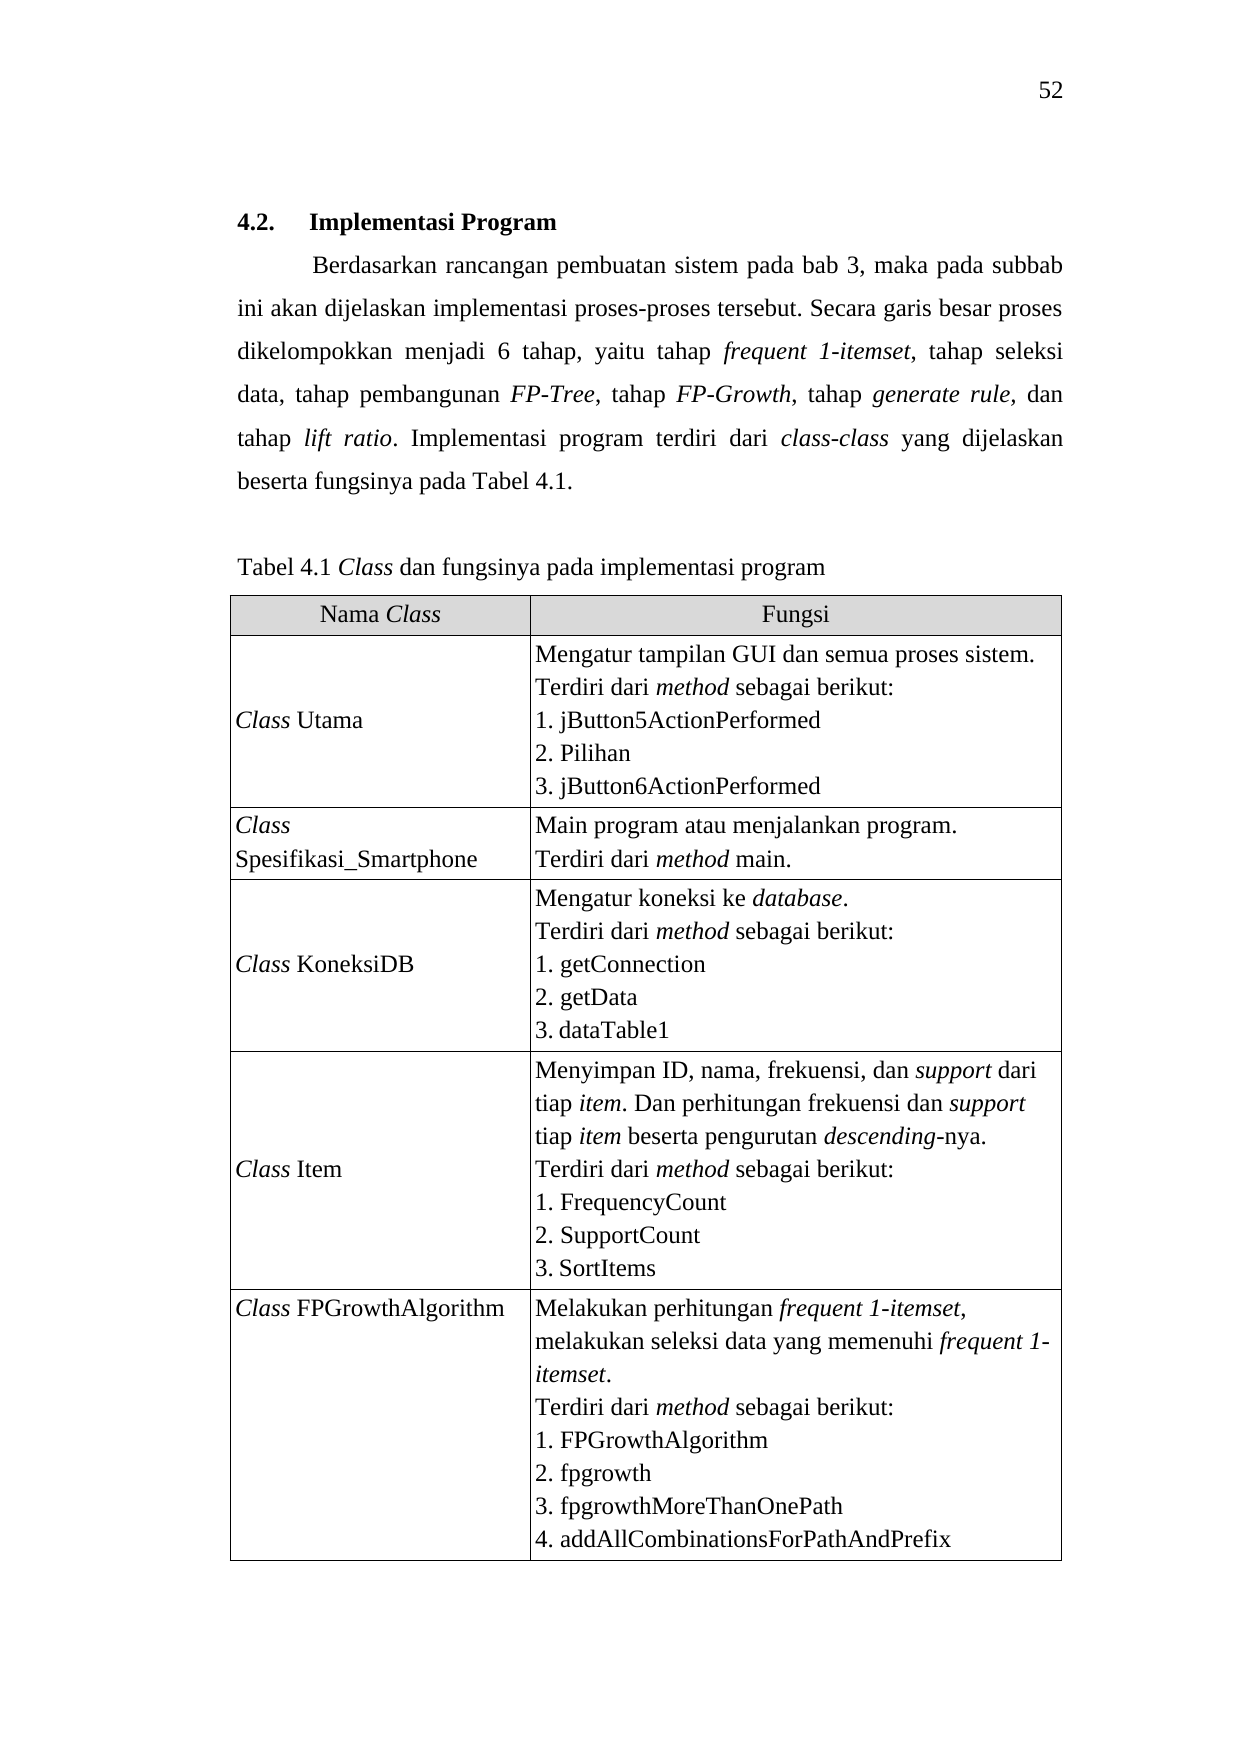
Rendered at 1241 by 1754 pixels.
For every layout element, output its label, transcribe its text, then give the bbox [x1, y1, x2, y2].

text Berdasarkan rancangan pembuatan sistem pada bab 3, maka pada subbab ini akan dijelaskan implementasi proses-proses tersebut. Secara garis besar proses dikelompokkan menjadi 6 tahap, yaitu tahap frequent 1-itemset, tahap seleksi data, tahap pembangunan FP-Tree, tahap FP-Growth, tahap generate rule, dan tahap lift ratio. Implementasi program terdiri dari class-class yang dijelaskan beserta fungsinya pada Tabel 4.1. [237, 250, 1063, 494]
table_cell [231, 1290, 530, 1560]
table_cell Class Utama [231, 636, 530, 807]
table_cell Mengatur tampilan GUI dan semua proses sistem. Terdiri dari method sebagai berikut: 1. jButton5ActionPerformed 2. Pilihan 3. jButton6ActionPerformed [531, 636, 1061, 807]
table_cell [531, 1290, 1061, 1560]
table_cell Menyimpan ID, nama, frekuensi, dan support dari tiap item. Dan perhitungan frekuensi dan support tiap item beserta pengurutan descending-nya. Terdiri dari method sebagai berikut: 1. FrequencyCount 2. SupportCount 3. SortItems [531, 1052, 1061, 1289]
table_header Fungsi [531, 596, 1061, 635]
table_cell Class KoneksiDB [231, 880, 530, 1051]
table_header Nama Class [231, 596, 530, 635]
text Tabel 4.1 Class dan fungsinya pada implementasi program [237, 552, 1063, 581]
table_cell Main program atau menjalankan program. Terdiri dari method main. [531, 808, 1061, 879]
table_cell Class Spesifikasi_Smartphone [231, 808, 530, 879]
table_cell Mengatur koneksi ke database. Terdiri dari method sebagai berikut: 1. getConnection 2. getData 3. dataTable1 [531, 880, 1061, 1051]
table_cell Class Item [231, 1052, 530, 1289]
text Implementasi Program [237, 207, 1063, 236]
